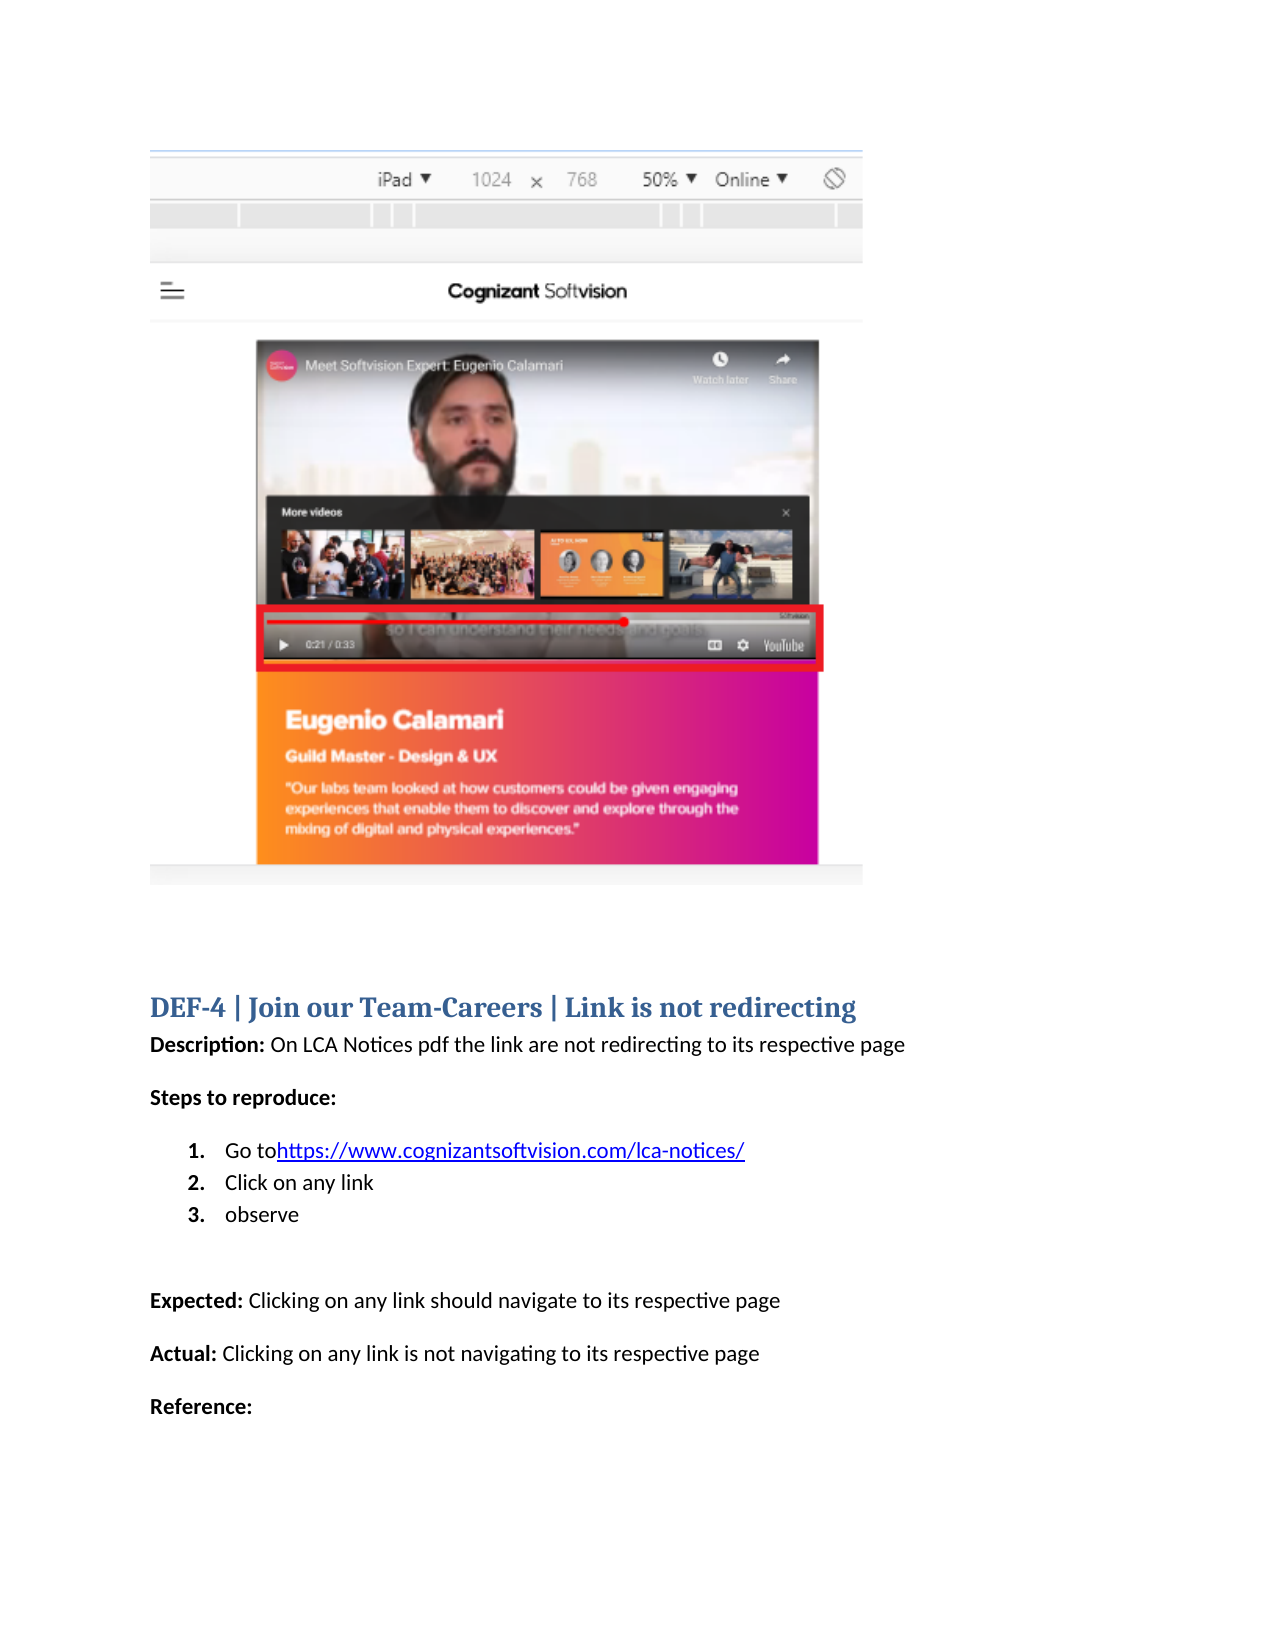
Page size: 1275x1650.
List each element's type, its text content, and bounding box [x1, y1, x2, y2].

text Reference: [150, 1392, 1125, 1420]
list observe [187, 1201, 1125, 1228]
text Steps to reproduce: [150, 1083, 1125, 1111]
picture [150, 150, 863, 885]
list Go tohttps://www.cognizantsoftvision.com/lca-notices/ [187, 1136, 1125, 1164]
text Expected: Clicking on any link should navigate to its respective page [150, 1286, 1125, 1314]
list Click on any link [187, 1168, 1125, 1196]
text Description: On LCA Notices pdf the link are not redirecting to its respective page [150, 1030, 1125, 1058]
subtitle DEF-4 | Join our Team-Careers | Link is not redirecting [150, 992, 1125, 1025]
text Actual: Clicking on any link is not navigating to its respective page [150, 1339, 1125, 1367]
